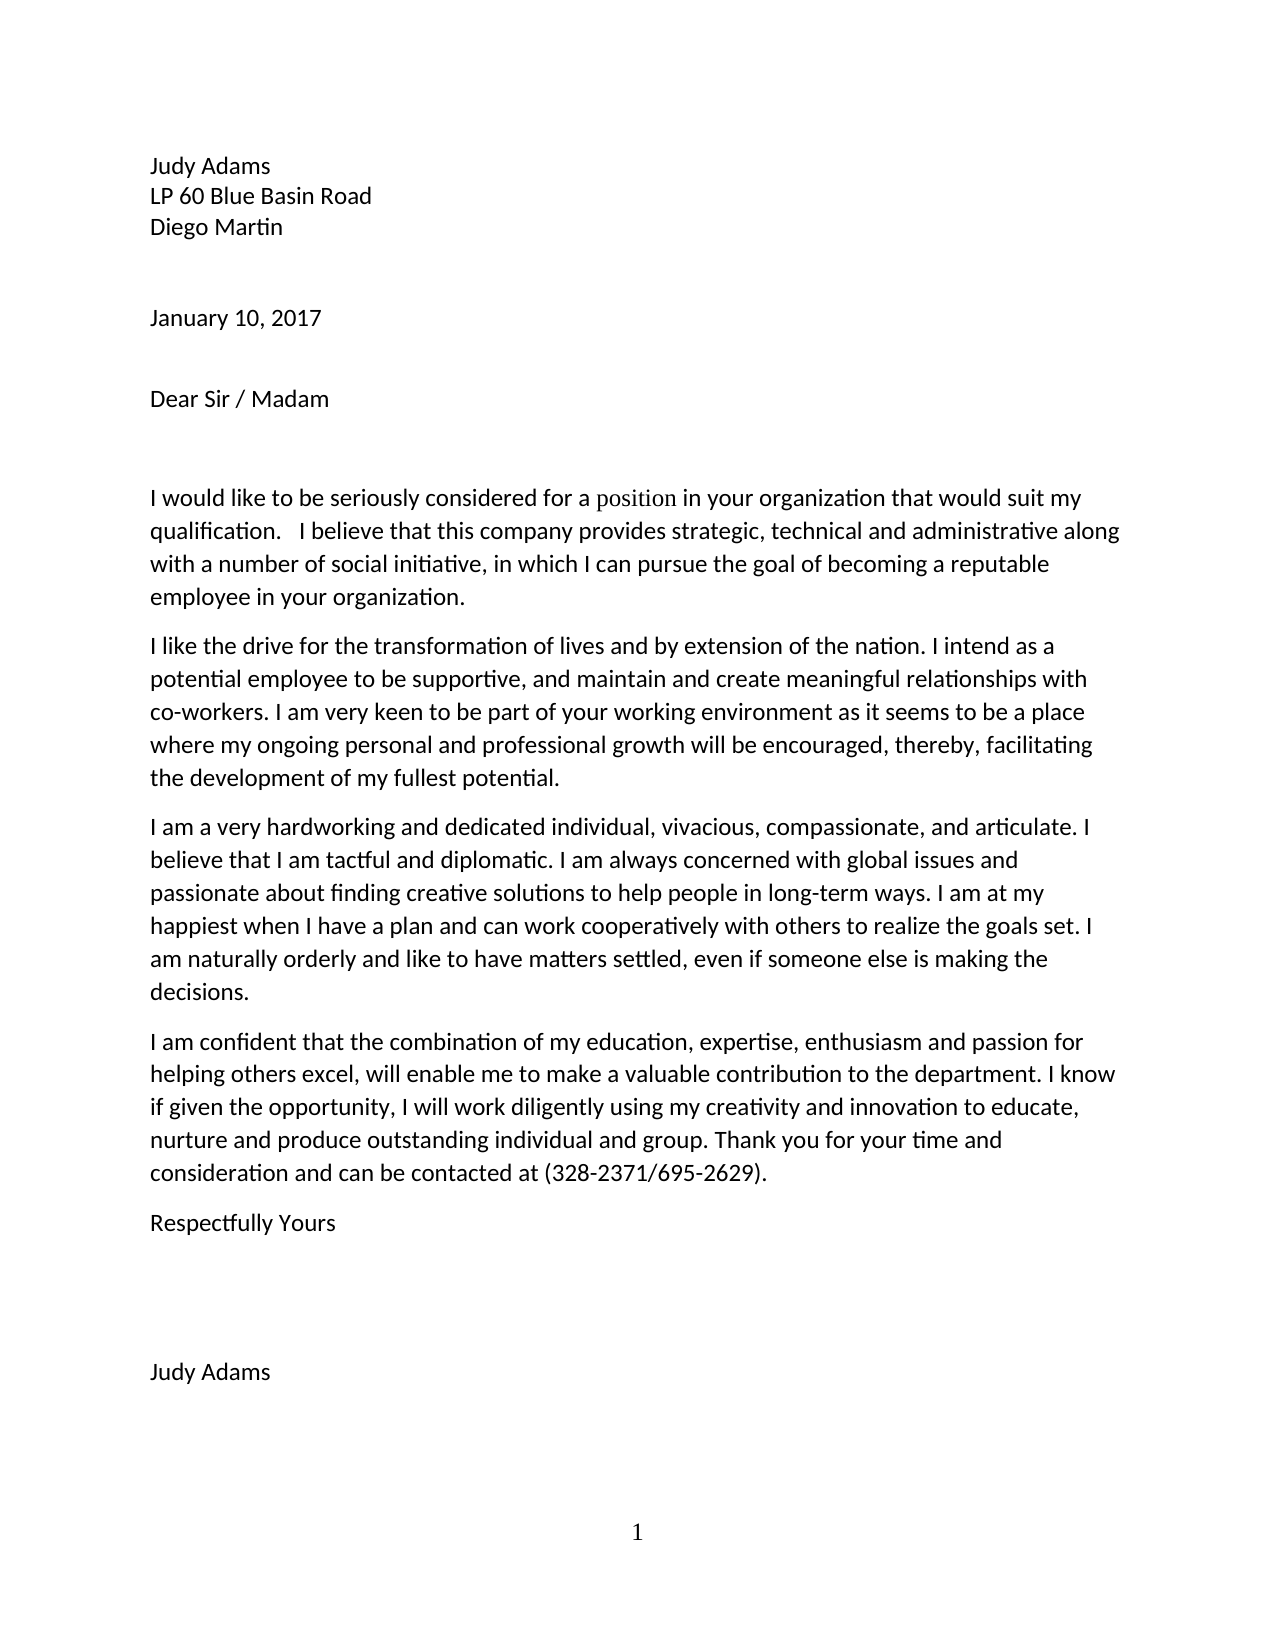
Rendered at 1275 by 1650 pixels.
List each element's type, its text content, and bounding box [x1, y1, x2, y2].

text Dear Sir / Madam [150, 383, 1125, 413]
text Judy Adams [150, 150, 1125, 181]
text Respectfully Yours [150, 1207, 1125, 1237]
text January 10, 2017 [150, 303, 1125, 333]
text Diego Martin [150, 211, 1125, 242]
text I would like to be seriously considered for a position in your organization that would suit my qualification. I believe that this company provides strategic, technical and administrative along with a number of social initiative, in which I can pursue the goal of becoming a reputable employee in your organization. [150, 482, 1125, 611]
text I like the drive for the transformation of lives and by extension of the nation. I intend as a potential employee to be supportive, and maintain and create meaningful relationships with co-workers. I am very keen to be part of your working environment as it seems to be a place where my ongoing personal and professional growth will be encouraged, thereby, facilitating the development of my fullest potential. [150, 630, 1125, 792]
text I am a very hardworking and dedicated individual, vivacious, compassionate, and articulate. I believe that I am tactful and diplomatic. I am always concerned with global issues and passionate about finding creative solutions to help people in long-term ways. I am at my happiest when I have a plan and can work cooperatively with others to realize the goals set. I am naturally orderly and like to have matters settled, even if someone else is making the decisions. [150, 811, 1125, 1007]
text Judy Adams [150, 1356, 1125, 1386]
text I am confident that the combination of my education, expertise, enthusiasm and passion for helping others excel, will enable me to make a valuable contribution to the department. I know if given the opportunity, I will work diligently using my creativity and innovation to educate, nurture and produce outstanding individual and group. Thank you for your time and consideration and can be contacted at (328-2371/695-2629). [150, 1026, 1125, 1188]
text LP 60 Blue Basin Road [150, 181, 1125, 211]
